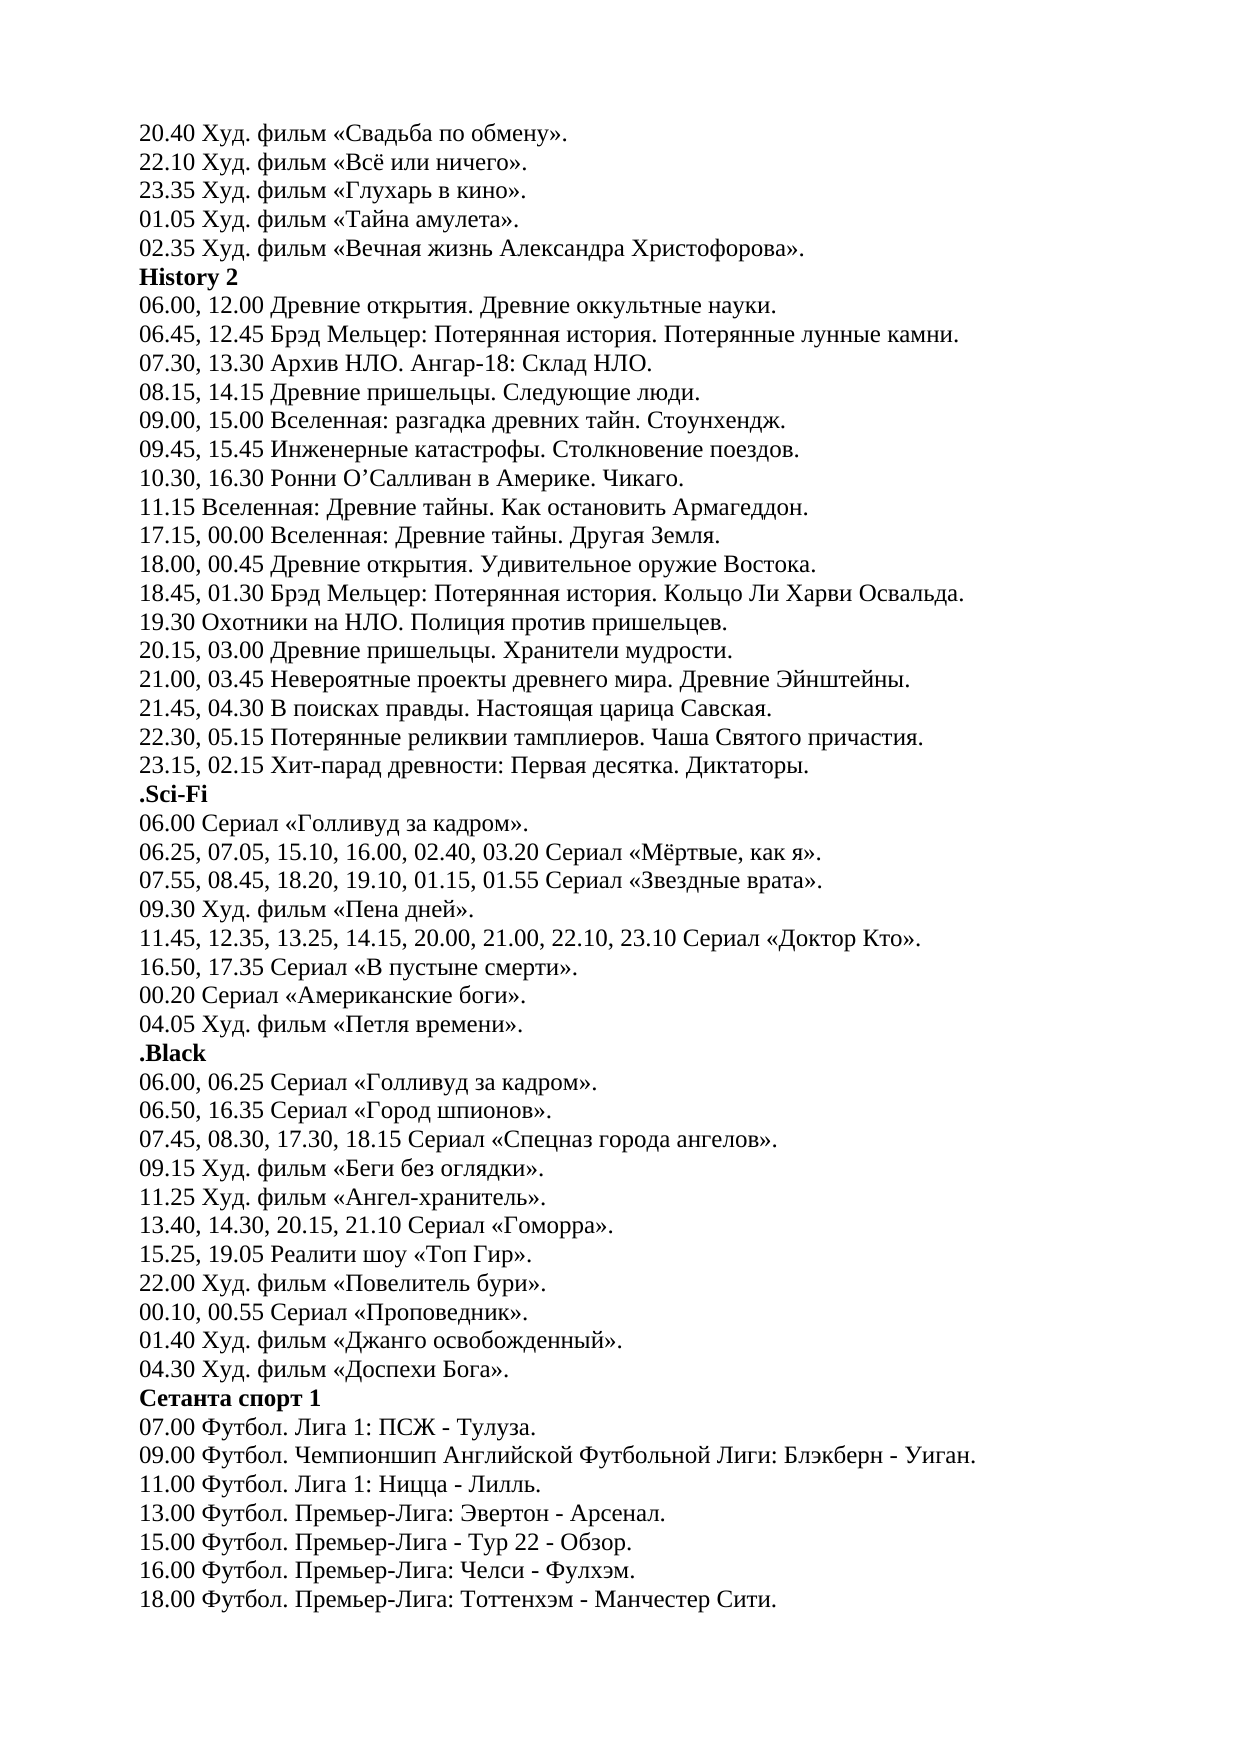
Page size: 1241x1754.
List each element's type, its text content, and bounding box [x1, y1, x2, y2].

text 09.45, 15.45 Инженерные катастрофы. Столкновение поездов. [139, 434, 1101, 463]
text History 2 [139, 262, 1101, 291]
text 20.15, 03.00 Древние пришельцы. Хранители мудрости. [139, 636, 1101, 664]
text 20.40 Худ. фильм «Свадьба по обмену». [139, 118, 1101, 147]
text 01.05 Худ. фильм «Тайна амулета». [139, 204, 1101, 233]
text 13.40, 14.30, 20.15, 21.10 Сериал «Гоморра». [139, 1211, 1101, 1239]
text 10.30, 16.30 Ронни О’Салливан в Америке. Чикаго. [139, 463, 1101, 492]
text 22.30, 05.15 Потерянные реликвии тамплиеров. Чаша Святого причастия. [139, 722, 1101, 751]
text 11.45, 12.35, 13.25, 14.15, 20.00, 21.00, 22.10, 23.10 Сериал «Доктор Кто». [139, 923, 1101, 952]
text 11.15 Вселенная: Древние тайны. Как остановить Армагеддон. [139, 492, 1101, 521]
text 23.15, 02.15 Хит-парад древности: Первая десятка. Диктаторы. [139, 751, 1101, 779]
text 07.45, 08.30, 17.30, 18.15 Сериал «Спецназ города ангелов». [139, 1124, 1101, 1153]
text 09.30 Худ. фильм «Пена дней». [139, 894, 1101, 923]
text 06.25, 07.05, 15.10, 16.00, 02.40, 03.20 Сериал «Мёртвые, как я». [139, 837, 1101, 866]
text 16.50, 17.35 Сериал «В пустыне смерти». [139, 952, 1101, 981]
text 09.15 Худ. фильм «Беги без оглядки». [139, 1153, 1101, 1182]
text 09.00, 15.00 Вселенная: разгадка древних тайн. Стоунхендж. [139, 406, 1101, 434]
text 13.00 Футбол. Премьер-Лига: Эвертон - Арсенал. [139, 1498, 1101, 1527]
text 00.10, 00.55 Сериал «Проповедник». [139, 1297, 1101, 1326]
text 06.50, 16.35 Сериал «Город шпионов». [139, 1096, 1101, 1124]
text 06.00, 12.00 Древние открытия. Древние оккультные науки. [139, 291, 1101, 319]
text 18.00 Футбол. Премьер-Лига: Тоттенхэм - Манчестер Сити. [139, 1584, 1101, 1613]
text 06.45, 12.45 Брэд Мельцер: Потерянная история. Потерянные лунные камни. [139, 319, 1101, 348]
text 07.30, 13.30 Архив НЛО. Ангар-18: Склад НЛО. [139, 348, 1101, 377]
text 21.00, 03.45 Невероятные проекты древнего мира. Древние Эйнштейны. [139, 664, 1101, 693]
text 16.00 Футбол. Премьер-Лига: Челси - Фулхэм. [139, 1556, 1101, 1584]
text 19.30 Охотники на НЛО. Полиция против пришельцев. [139, 607, 1101, 636]
text .Black [139, 1038, 1101, 1067]
text 11.25 Худ. фильм «Ангел-хранитель». [139, 1182, 1101, 1211]
text 18.00, 00.45 Древние открытия. Удивительное оружие Востока. [139, 549, 1101, 578]
text 02.35 Худ. фильм «Вечная жизнь Александра Христофорова». [139, 233, 1101, 262]
text 01.40 Худ. фильм «Джанго освобожденный». [139, 1326, 1101, 1354]
text 00.20 Сериал «Американские боги». [139, 981, 1101, 1009]
text 04.30 Худ. фильм «Доспехи Бога». [139, 1354, 1101, 1383]
text 18.45, 01.30 Брэд Мельцер: Потерянная история. Кольцо Ли Харви Освальда. [139, 578, 1101, 607]
text 09.00 Футбол. Чемпионшип Английской Футбольной Лиги: Блэкберн - Уиган. [139, 1441, 1101, 1469]
text .Sci-Fi [139, 779, 1101, 808]
text 06.00, 06.25 Сериал «Голливуд за кадром». [139, 1067, 1101, 1096]
text 08.15, 14.15 Древние пришельцы. Следующие люди. [139, 377, 1101, 406]
text 21.45, 04.30 В поисках правды. Настоящая царица Савская. [139, 693, 1101, 722]
text 07.55, 08.45, 18.20, 19.10, 01.15, 01.55 Сериал «Звездные врата». [139, 866, 1101, 894]
text Сетанта спорт 1 [139, 1383, 1101, 1412]
text 23.35 Худ. фильм «Глухарь в кино». [139, 176, 1101, 204]
text 17.15, 00.00 Вселенная: Древние тайны. Другая Земля. [139, 521, 1101, 549]
text 22.00 Худ. фильм «Повелитель бури». [139, 1268, 1101, 1297]
text 06.00 Сериал «Голливуд за кадром». [139, 808, 1101, 837]
text 07.00 Футбол. Лига 1: ПСЖ - Тулуза. [139, 1412, 1101, 1441]
text 22.10 Худ. фильм «Всё или ничего». [139, 147, 1101, 176]
text 11.00 Футбол. Лига 1: Ницца - Лилль. [139, 1469, 1101, 1498]
text 15.25, 19.05 Реалити шоу «Топ Гир». [139, 1239, 1101, 1268]
text 15.00 Футбол. Премьер-Лига - Тур 22 - Обзор. [139, 1527, 1101, 1556]
text 04.05 Худ. фильм «Петля времени». [139, 1009, 1101, 1038]
